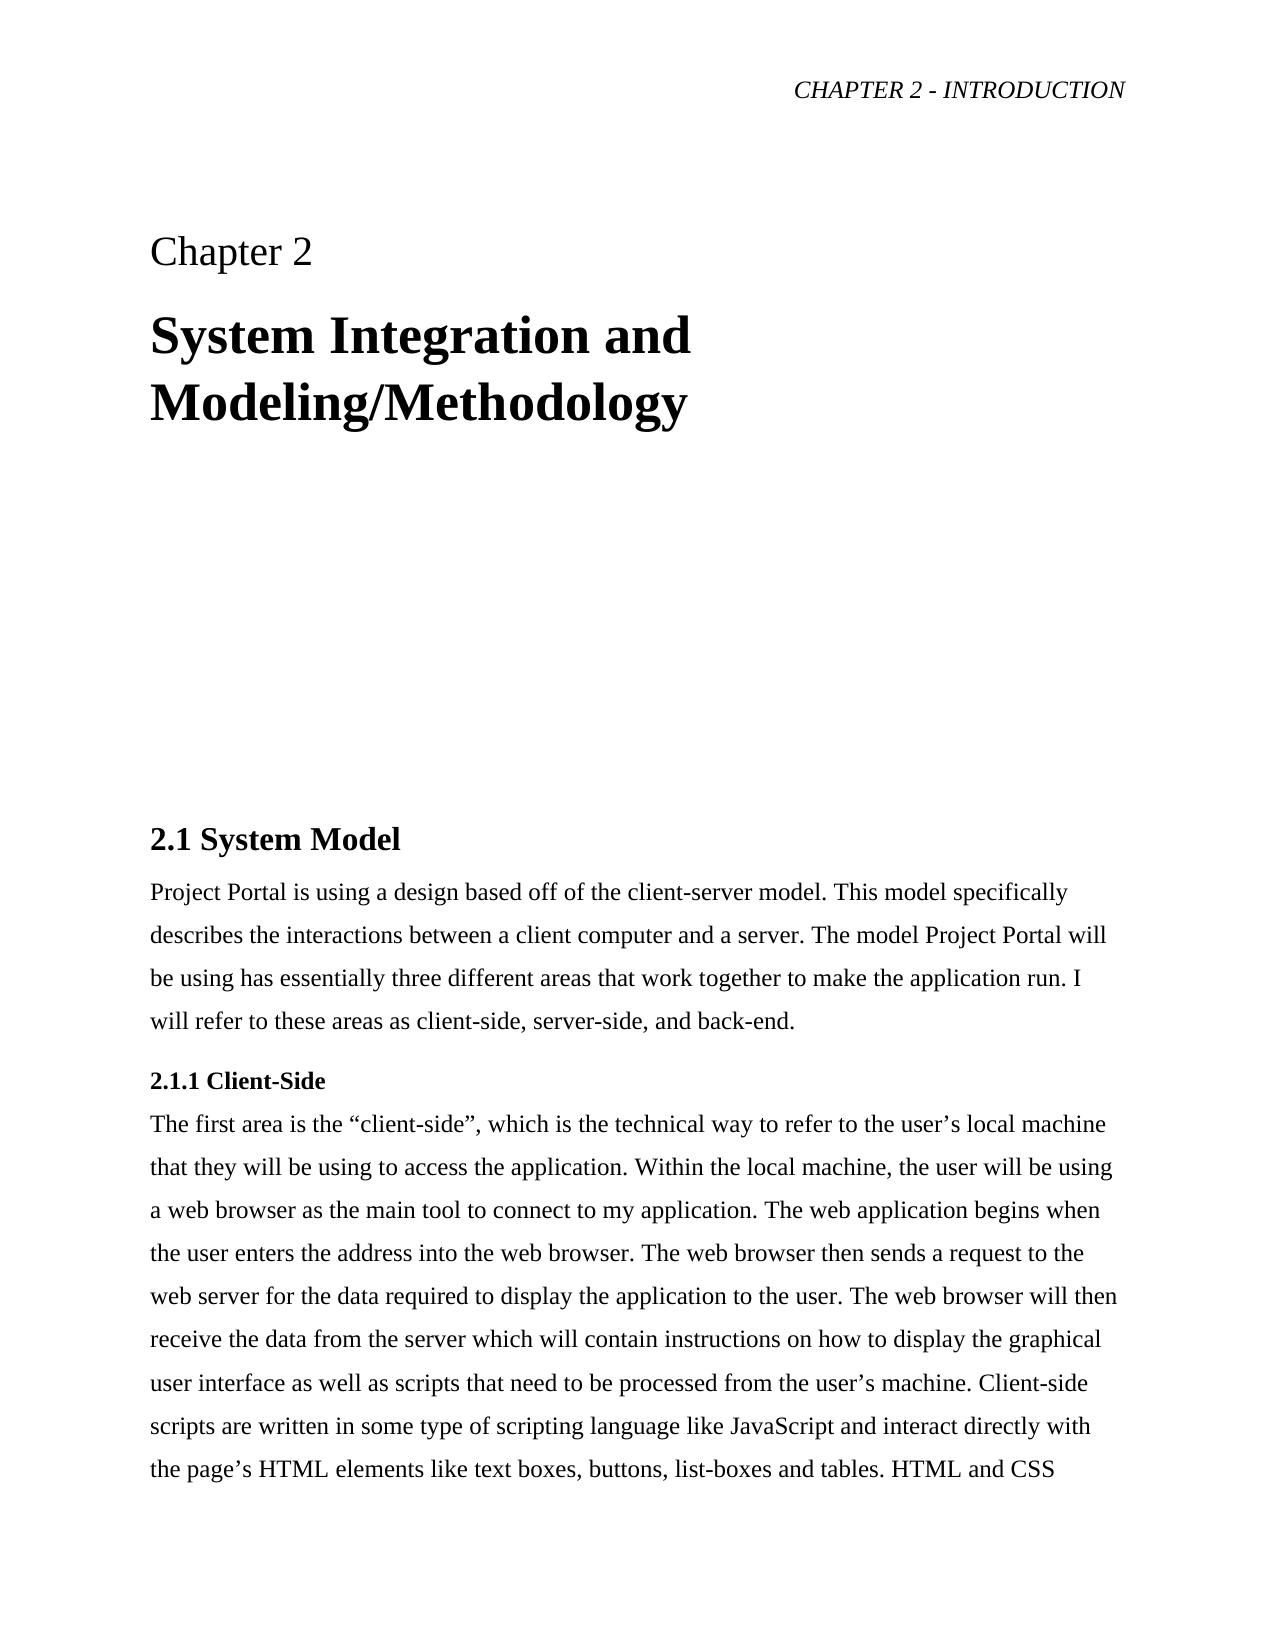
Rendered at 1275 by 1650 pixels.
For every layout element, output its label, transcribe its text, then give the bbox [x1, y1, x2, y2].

text Project Portal is using a design based off of the client-server model. This model specifically describes the interactions between a client computer and a server. The model Project Portal will be using has essentially three different areas that work together to make the application run. I will refer to these areas as client-side, server-side, and back-end. [150, 877, 1125, 1035]
subtitle 2.1 System Model [150, 819, 1125, 857]
subtitle 2.1.1 Client-Side [150, 1066, 1125, 1094]
subtitle System Integration and Modeling/Methodology [150, 303, 1125, 433]
text Chapter 2 [150, 226, 1125, 274]
